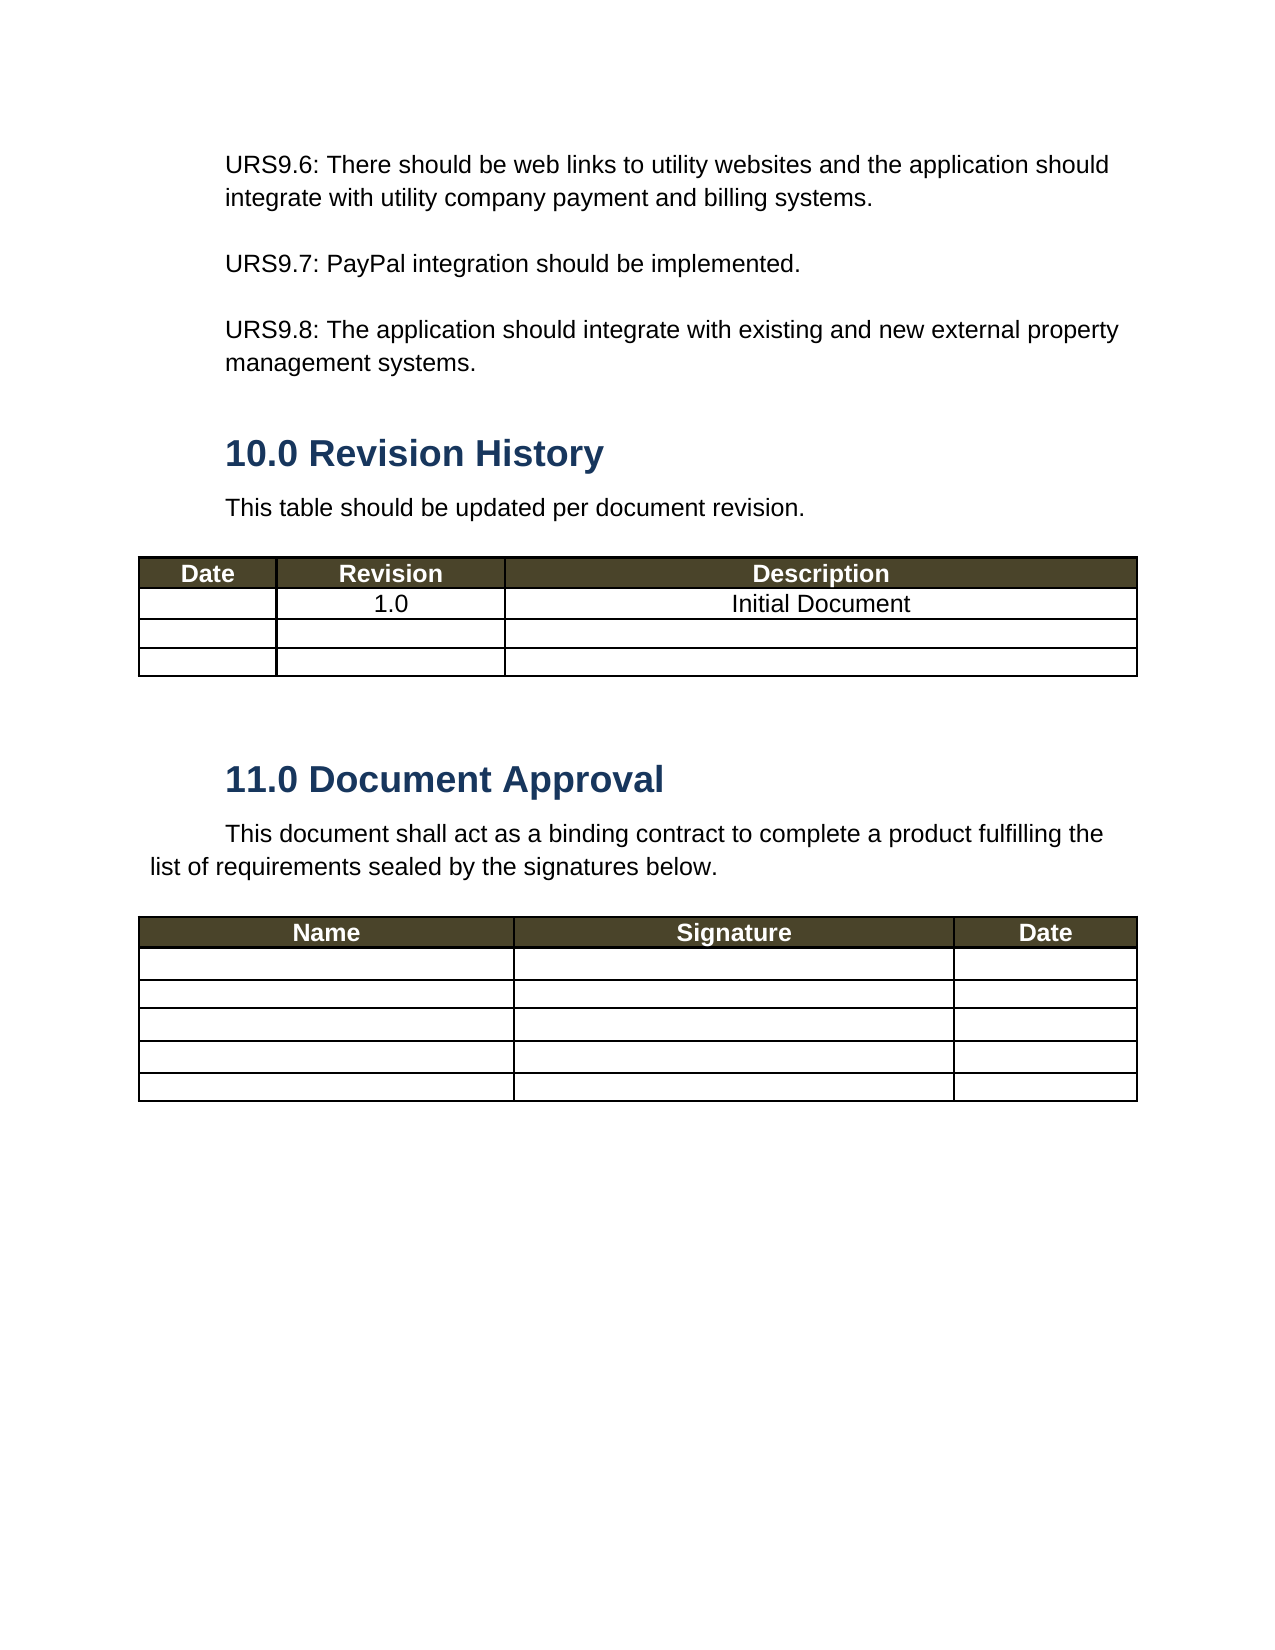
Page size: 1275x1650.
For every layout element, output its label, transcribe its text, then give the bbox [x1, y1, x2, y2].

subtitle 11.0 Document Approval [195, 757, 1125, 800]
table_cell 1.0 [278, 589, 504, 618]
table_cell [140, 620, 275, 647]
table_cell [515, 1042, 953, 1072]
table_cell [140, 1009, 513, 1039]
table_cell Initial Document [506, 589, 1136, 618]
table_cell [140, 981, 513, 1007]
table_header Name [140, 918, 513, 946]
table_header Revision [278, 559, 504, 587]
table_cell [955, 949, 1136, 979]
table_cell [506, 620, 1136, 647]
table_cell [140, 649, 275, 675]
table_cell [140, 1042, 513, 1072]
table_cell [515, 1074, 953, 1100]
table_cell [955, 1042, 1136, 1072]
table_cell [955, 1074, 1136, 1100]
table_header Date [955, 918, 1136, 946]
table_header Signature [515, 918, 953, 946]
table_cell [955, 1009, 1136, 1039]
subtitle 10.0 Revision History [195, 431, 1125, 474]
text URS9.8: The application should integrate with existing and new external property management systems. [225, 315, 1125, 377]
text URS9.6: There should be web links to utility websites and the application should integrate with utility company payment and billing systems. [225, 150, 1125, 212]
table_cell [140, 1074, 513, 1100]
table_cell [506, 649, 1136, 675]
table_cell [140, 589, 275, 618]
text This table should be updated per document revision. [150, 493, 1125, 522]
table_cell [278, 620, 504, 647]
table_cell [955, 981, 1136, 1007]
table_header Date [140, 559, 275, 587]
table_cell [515, 1009, 953, 1039]
table_header Description [506, 559, 1136, 587]
table_cell [515, 981, 953, 1007]
text This document shall act as a binding contract to complete a product fulfilling the list of requirements sealed by the signatures below. [150, 819, 1125, 881]
table_cell [515, 949, 953, 979]
table_cell [140, 949, 513, 979]
table_cell [278, 649, 504, 675]
text URS9.7: PayPal integration should be implemented. [225, 249, 1125, 278]
